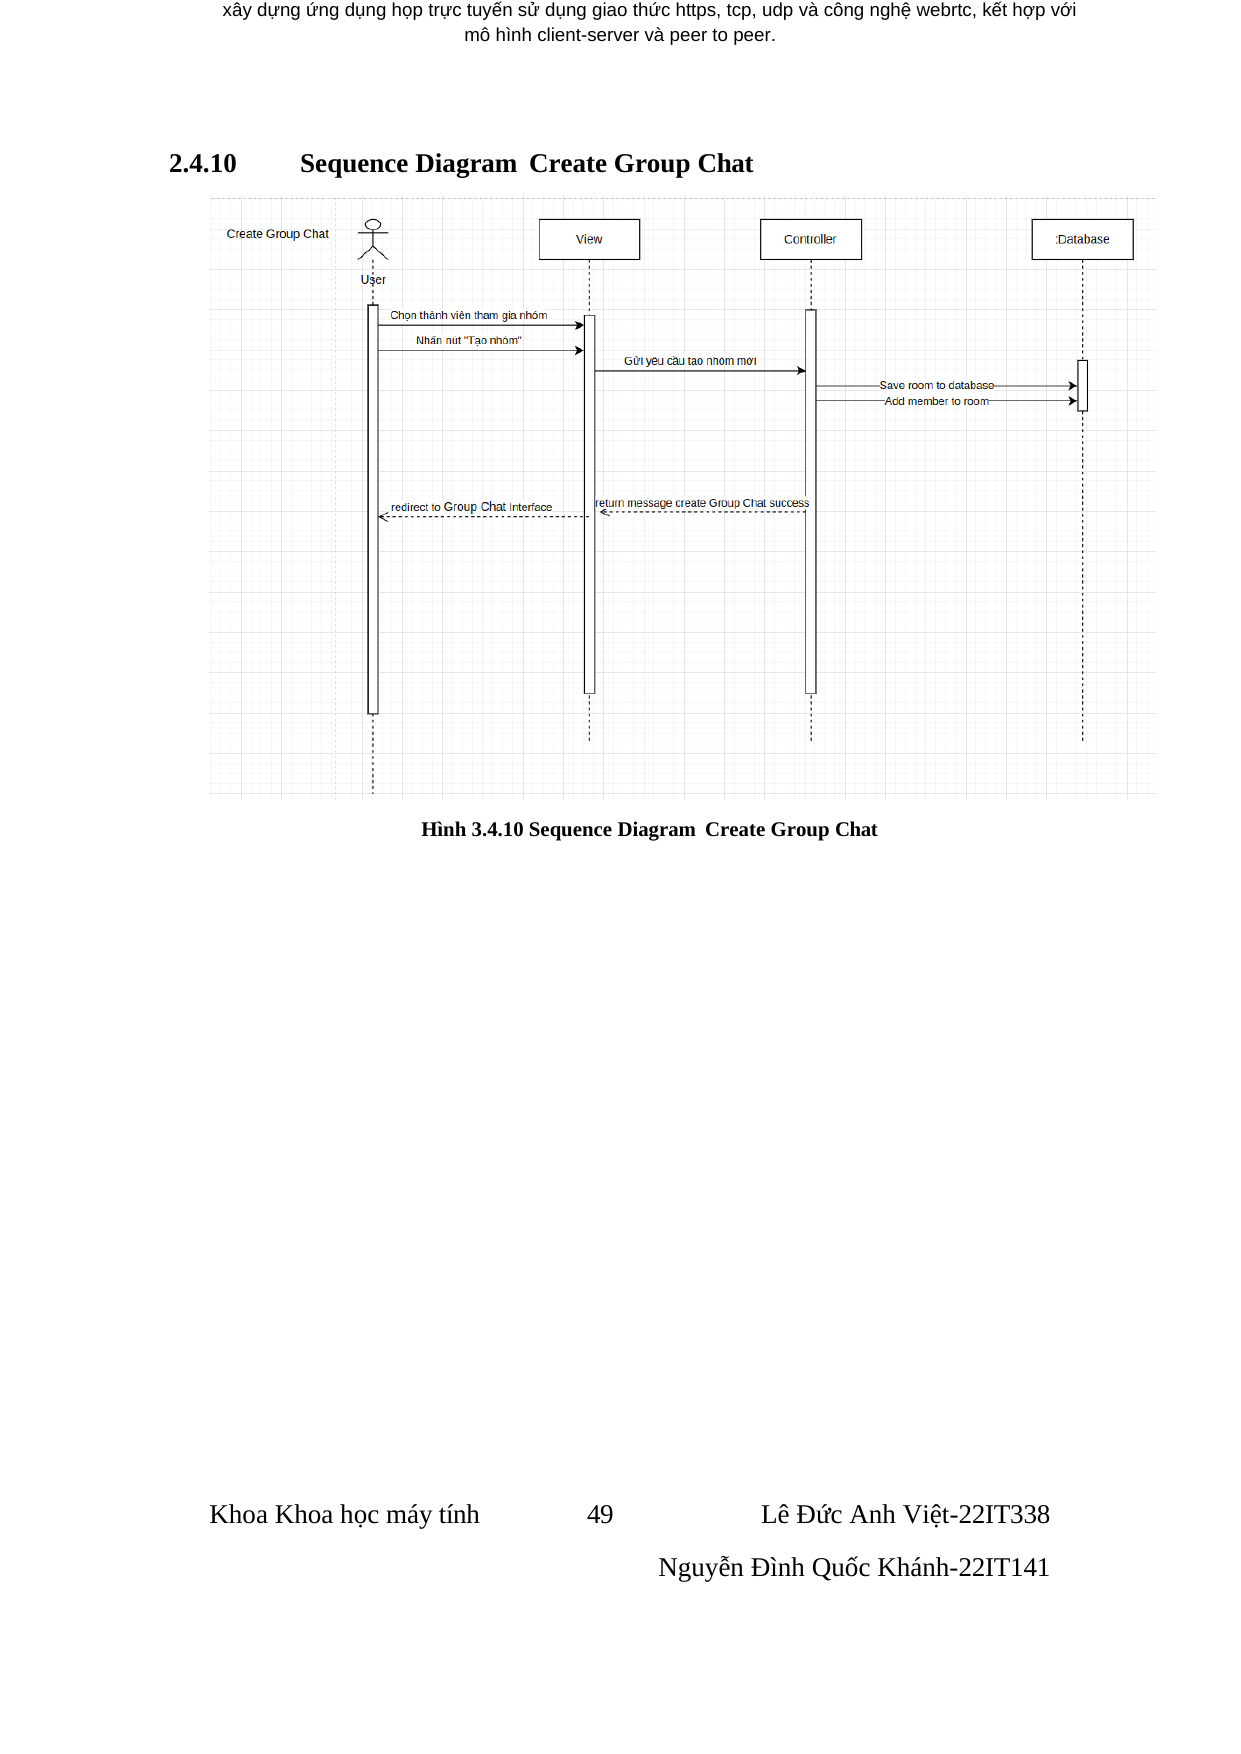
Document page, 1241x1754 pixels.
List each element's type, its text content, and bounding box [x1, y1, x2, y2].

text Hình 3.4.10 Sequence Diagram Create Group Chat [266, 210, 1033, 841]
picture [209, 195, 1157, 800]
subtitle Sequence Diagram Create Group Chat [169, 147, 1196, 178]
